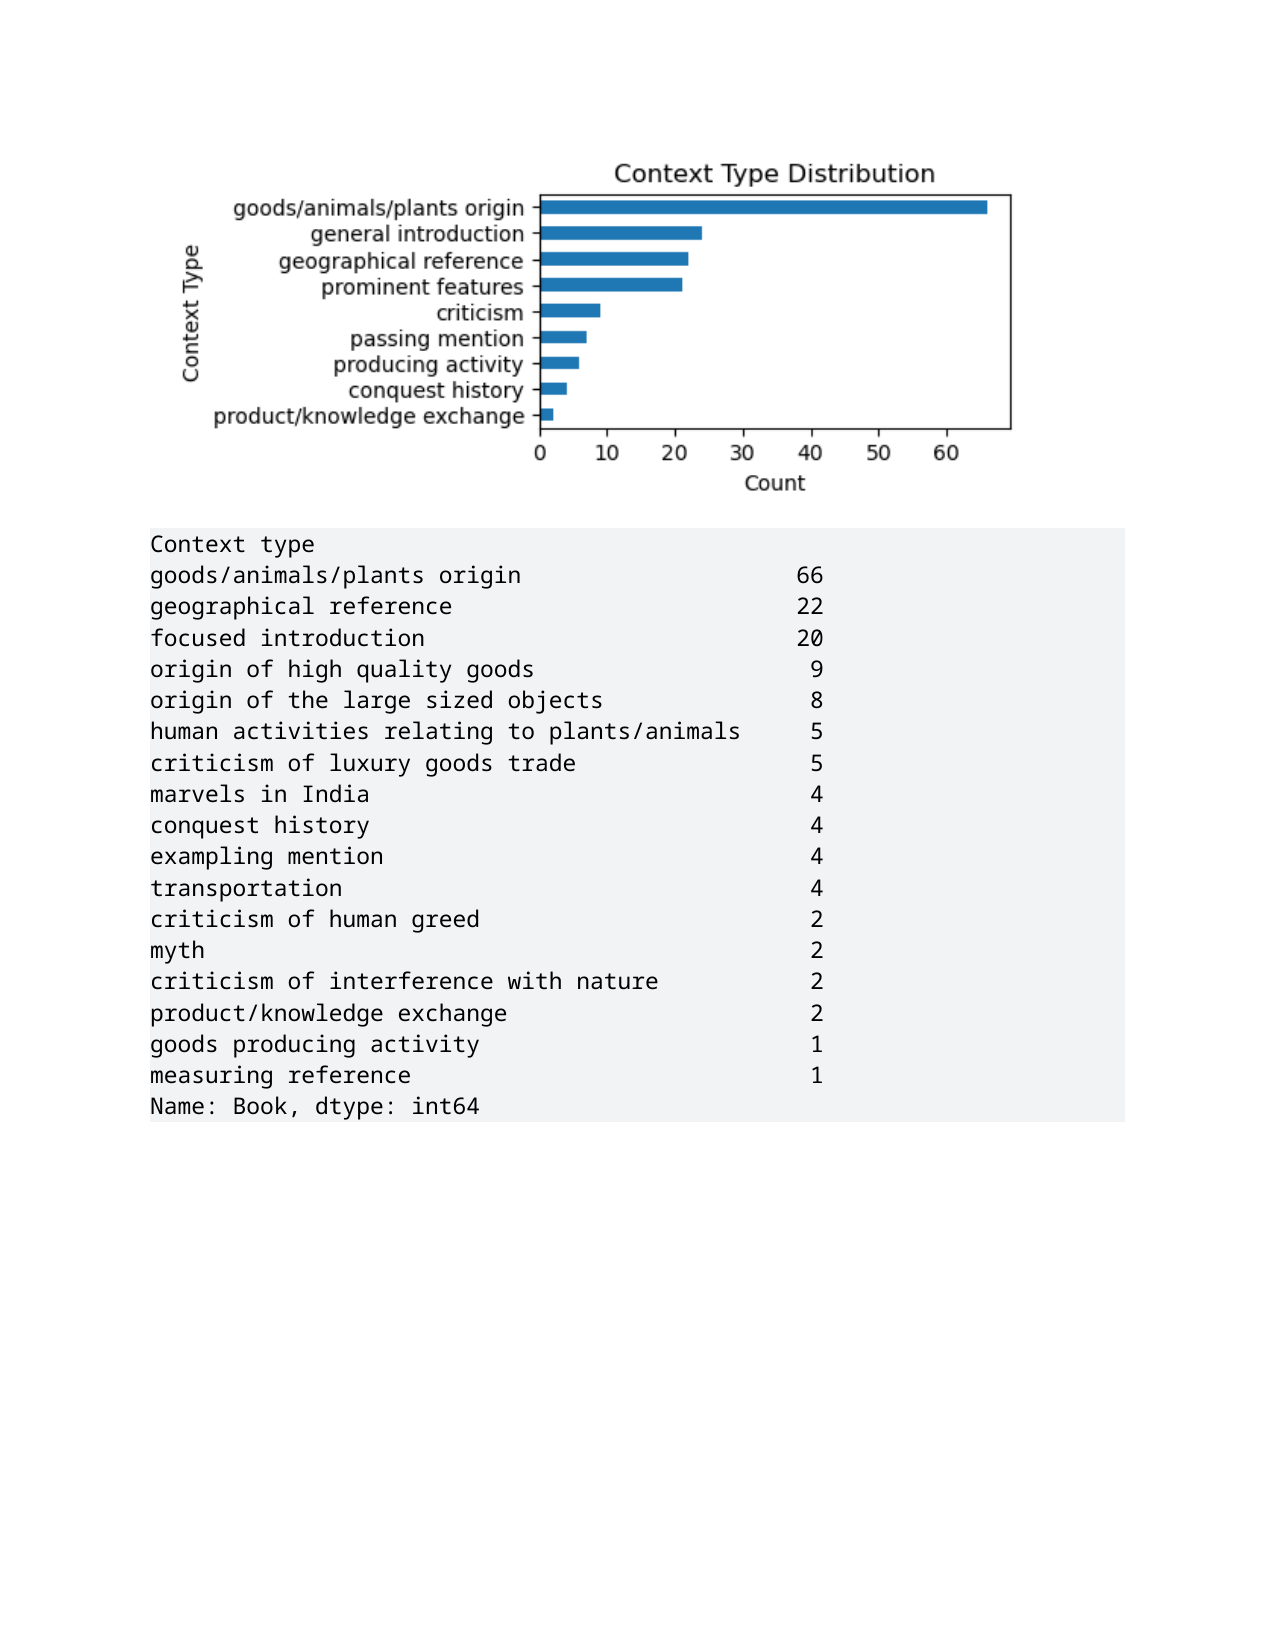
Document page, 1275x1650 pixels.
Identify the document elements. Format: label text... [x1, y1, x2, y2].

picture [168, 150, 1024, 509]
text Context type goods/animals/plants origin 66 geographical reference 22 focused introduction 20 origin of high quality goods 9 origin of the large sized objects 8 human activities relating to plants/animals 5 criticism of luxury goods trade 5 marvels in India 4 conquest history 4 exampling mention 4 transportation 4 criticism of human greed 2 myth 2 criticism of interference with nature 2 product/knowledge exchange 2 goods producing activity 1 measuring reference 1 Name: Book, dtype: int64 [150, 528, 1125, 1122]
